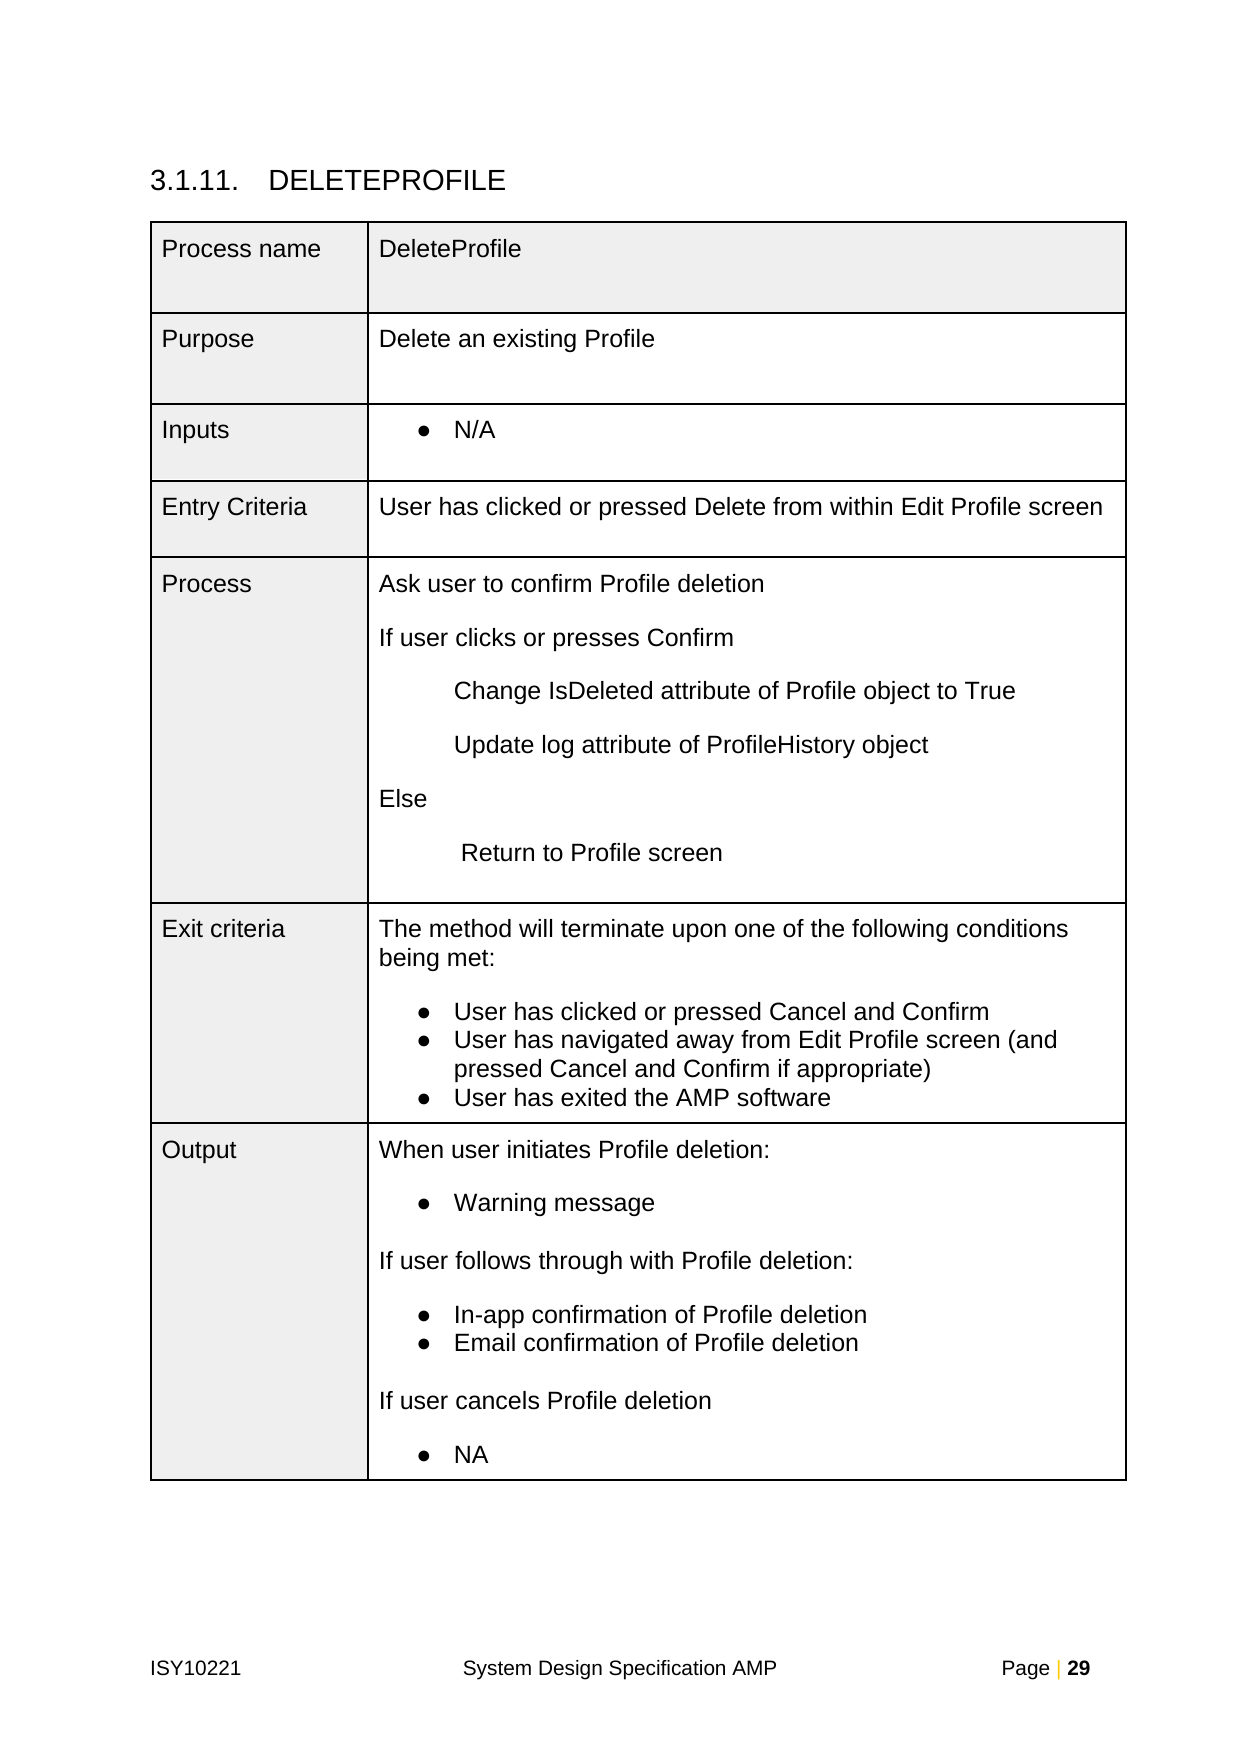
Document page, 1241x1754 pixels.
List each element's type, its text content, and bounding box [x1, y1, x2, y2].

table_cell The method will terminate upon one of the following conditions being met: User has clicked or pressed Cancel and Confirm User has navigated away from Edit Profile screen (and pressed Cancel and Confirm if appropriate) User has exited the AMP software [369, 904, 1125, 1122]
table_header Process name [152, 223, 367, 312]
table_cell When user initiates Profile deletion: Warning message If user follows through with Profile deletion: In-app confirmation of Profile deletion Email confirmation of Profile deletion If user cancels Profile deletion NA [369, 1124, 1125, 1479]
table_cell Inputs [152, 405, 367, 479]
table_cell Exit criteria [152, 904, 367, 1122]
table_cell Output [152, 1124, 367, 1479]
table_cell Ask user to confirm Profile deletion If user clicks or presses Confirm Change IsDeleted attribute of Profile object to True Update log attribute of ProfileHistory object Else Return to Profile screen [369, 558, 1125, 902]
table_cell Purpose [152, 314, 367, 403]
table_cell Entry Criteria [152, 482, 367, 556]
table_cell Delete an existing Profile [369, 314, 1125, 403]
table_header DeleteProfile [369, 223, 1125, 312]
table_cell Process [152, 558, 367, 902]
table_cell User has clicked or pressed Delete from within Edit Profile screen [369, 482, 1125, 556]
subtitle DeleteProfile [150, 162, 1090, 196]
table_cell N/A [369, 405, 1125, 479]
